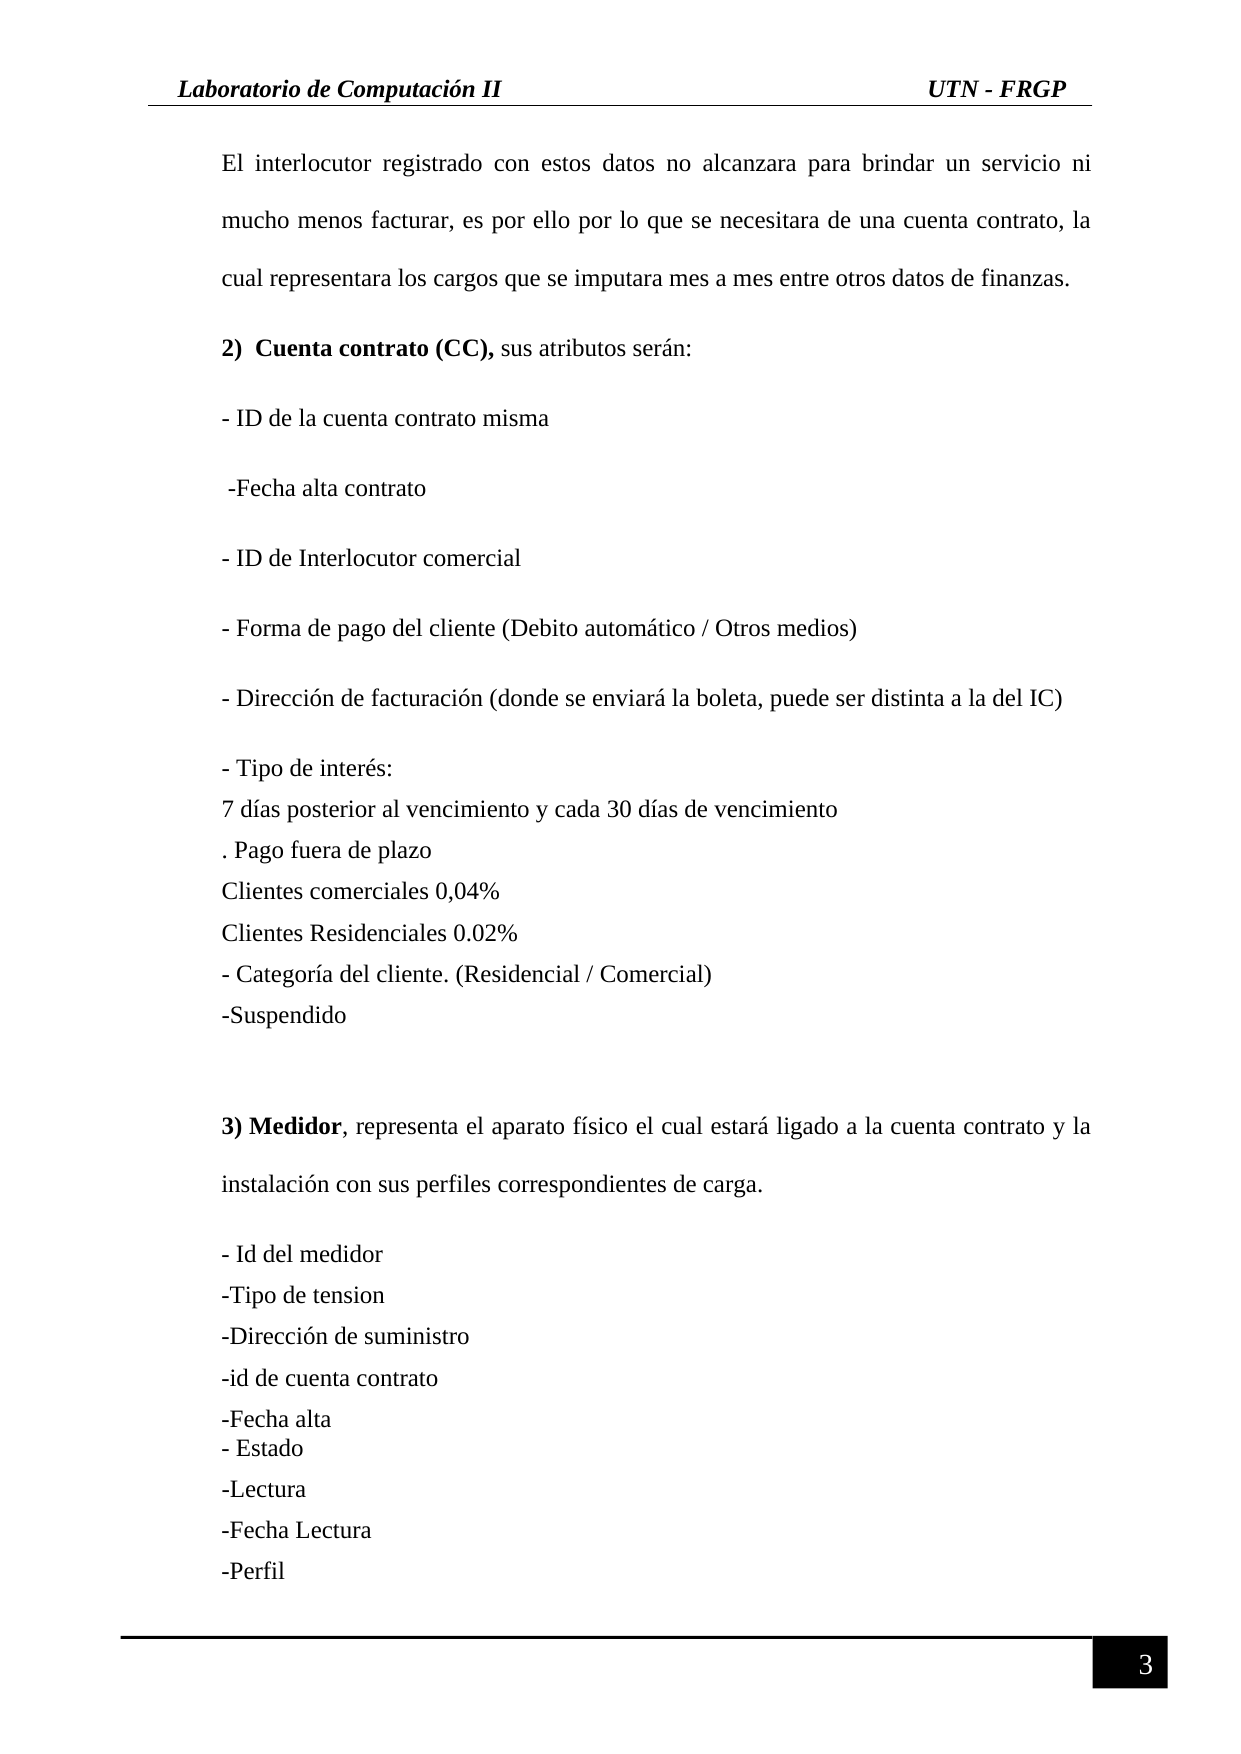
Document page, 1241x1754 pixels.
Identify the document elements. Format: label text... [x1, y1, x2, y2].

text -Lectura [221, 1474, 1092, 1503]
text - Forma de pago del cliente (Debito automático / Otros medios) [221, 613, 1092, 670]
text - ID de la cuenta contrato misma [148, 403, 1092, 431]
text 2) Cuenta contrato (CC), sus atributos serán: [148, 333, 1092, 361]
text -Fecha alta - Estado [221, 1404, 1092, 1461]
text - Id del medidor [221, 1239, 1092, 1268]
text - ID de Interlocutor comercial [221, 543, 1092, 600]
text -Fecha Lectura [221, 1515, 1092, 1544]
text - Tipo de interés: [221, 753, 1092, 781]
text . Pago fuera de plazo [221, 835, 1092, 864]
text Clientes comerciales 0,04% [221, 876, 1092, 905]
text -Fecha alta contrato [148, 473, 1092, 501]
text - Dirección de facturación (donde se enviará la boleta, puede ser distinta a la del IC) [221, 683, 1092, 740]
text 3) Medidor, representa el aparato físico el cual estará ligado a la cuenta contrato y la instalación con sus perfiles correspondientes de carga. [221, 1111, 1092, 1198]
text -id de cuenta contrato [221, 1363, 1092, 1391]
text -Perfil [221, 1556, 1092, 1585]
text -Tipo de tension [221, 1280, 1092, 1309]
text Clientes Residenciales 0.02% [221, 918, 1092, 946]
text -Dirección de suministro [221, 1321, 1092, 1350]
text El interlocutor registrado con estos datos no alcanzara para brindar un servicio ni mucho menos facturar, es por ello por lo que se necesitara de una cuenta contrato, la cual representara los cargos que se imputara mes a mes entre otros datos de finanzas. [221, 148, 1092, 291]
text -Suspendido [221, 1000, 1092, 1029]
text - Categoría del cliente. (Residencial / Comercial) [221, 959, 1092, 988]
text 7 días posterior al vencimiento y cada 30 días de vencimiento [221, 794, 1092, 823]
